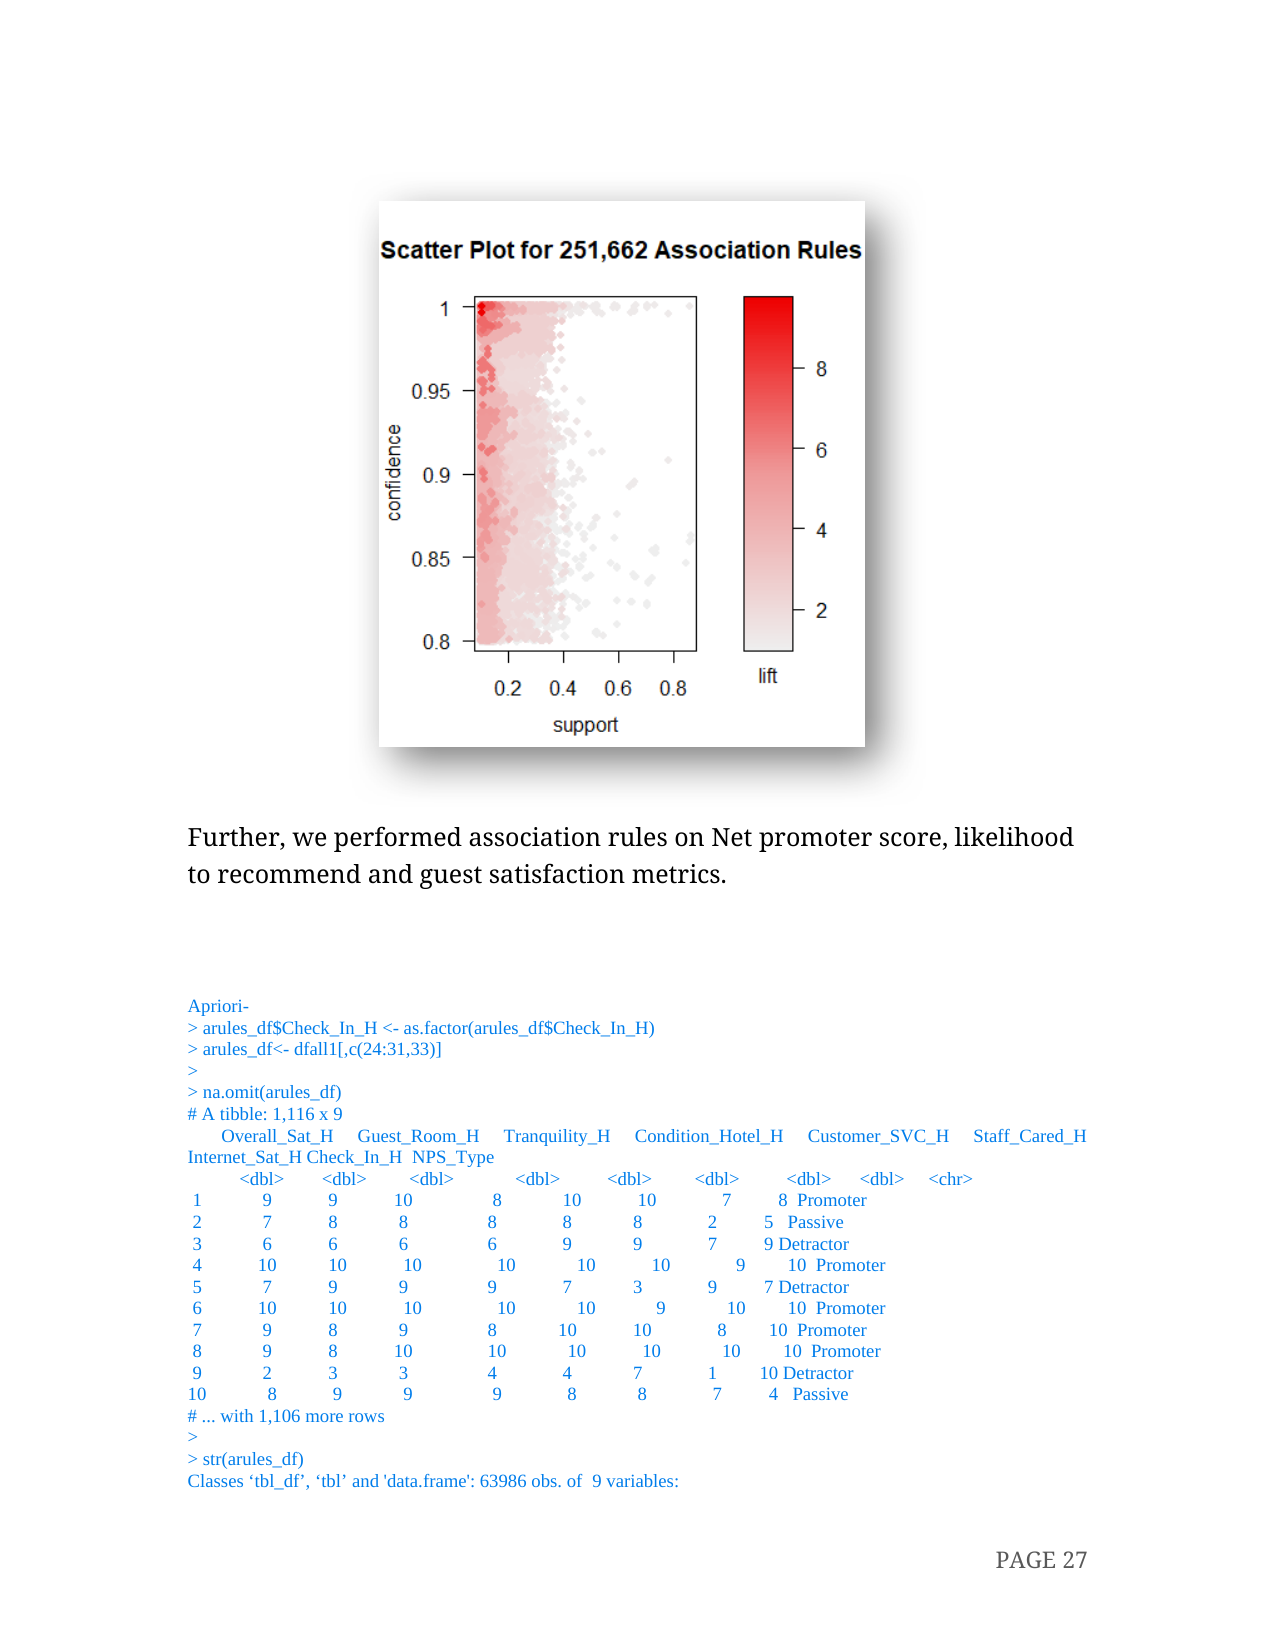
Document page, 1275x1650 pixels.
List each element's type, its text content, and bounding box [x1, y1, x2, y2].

text > str(arules_df) [187, 1448, 1087, 1469]
text 3 6 6 6 6 9 9 7 9 Detractor [187, 1232, 1087, 1254]
text 4 10 10 10 10 10 10 9 10 Promoter [187, 1254, 1087, 1276]
text 2 7 8 8 8 8 8 2 5 Passive [187, 1211, 1087, 1232]
text 5 7 9 9 9 7 3 9 7 Detractor [187, 1276, 1087, 1297]
text # ... with 1,106 more rows [187, 1405, 1087, 1426]
text 7 9 8 9 8 10 10 8 10 Promoter [187, 1319, 1087, 1340]
text 6 10 10 10 10 10 9 10 10 Promoter [187, 1297, 1087, 1319]
text Classes ‘tbl_df’, ‘tbl’ and 'data.frame': 63986 obs. of 9 variables: [187, 1469, 1087, 1491]
text > [187, 1060, 1087, 1081]
text 10 8 9 9 9 8 8 7 4 Passive [187, 1383, 1087, 1405]
text Overall_Sat_H Guest_Room_H Tranquility_H Condition_Hotel_H Customer_SVC_H Staff_Cared_H Internet_Sat_H Check_In_H NPS_Type [187, 1124, 1087, 1168]
text 8 9 8 10 10 10 10 10 10 Promoter [187, 1340, 1087, 1362]
text 1 9 9 10 8 10 10 7 8 Promoter [187, 1189, 1087, 1211]
text > arules_df$Check_In_H <- as.factor(arules_df$Check_In_H) [187, 1017, 1087, 1038]
text > na.omit(arules_df) [187, 1081, 1087, 1103]
picture [379, 201, 865, 747]
text Further, we performed association rules on Net promoter score, likelihood to recommend and guest satisfaction metrics. [187, 820, 1087, 891]
text 9 2 3 3 4 4 7 1 10 Detractor [187, 1362, 1087, 1383]
text Apriori- [187, 995, 1087, 1017]
text > arules_df<- dfall1[,c(24:31,33)] [187, 1038, 1087, 1060]
text > [187, 1426, 1087, 1448]
text # A tibble: 1,116 x 9 [187, 1103, 1087, 1124]
text <dbl> <dbl> <dbl> <dbl> <dbl> <dbl> <dbl> <dbl> <chr> [187, 1168, 1087, 1189]
